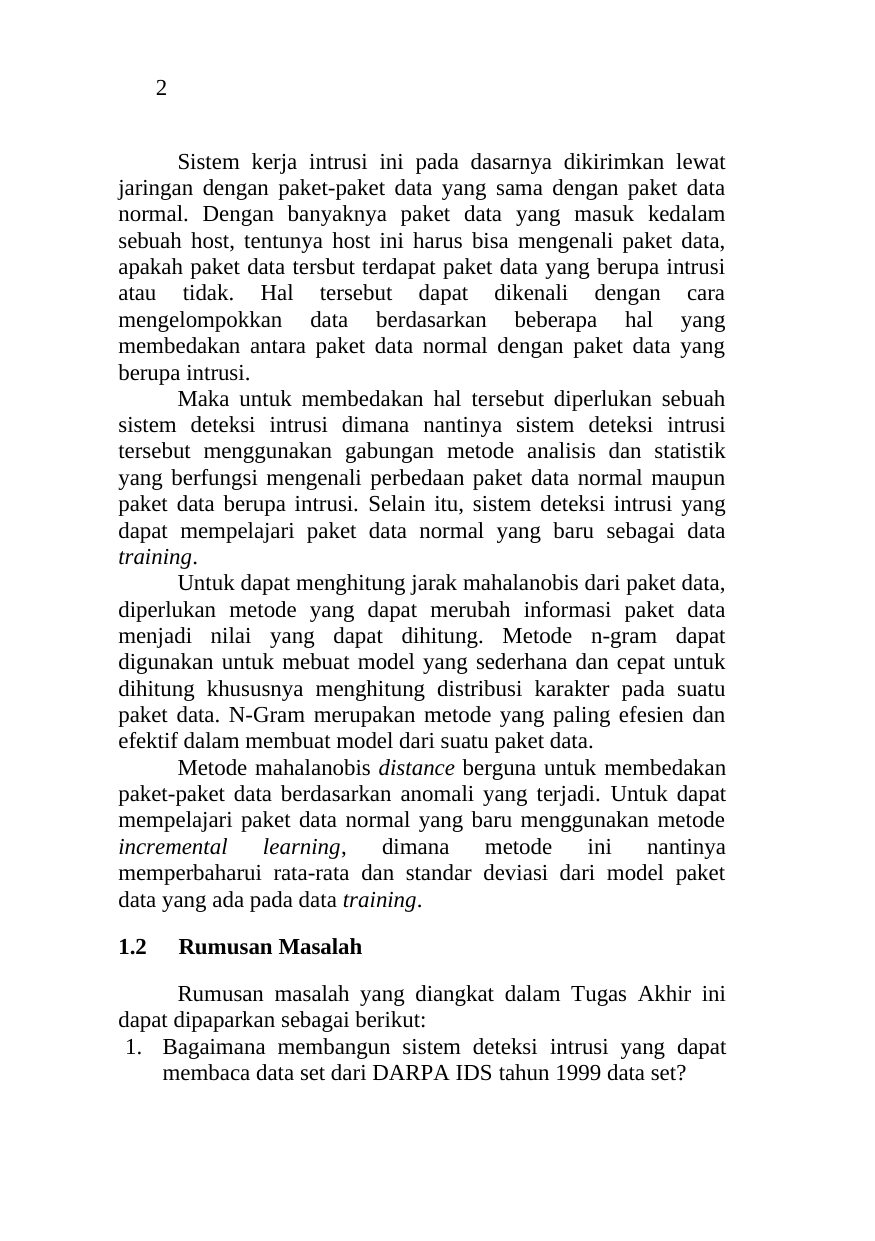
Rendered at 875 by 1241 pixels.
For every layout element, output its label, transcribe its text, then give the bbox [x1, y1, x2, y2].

text Metode mahalanobis distance berguna untuk membedakan paket-paket data berdasarkan anomali yang terjadi. Untuk dapat mempelajari paket data normal yang baru menggunakan metode incremental learning, dimana metode ini nantinya memperbaharui rata-rata dan standar deviasi dari model paket data yang ada pada data training. [118, 754, 726, 912]
list Bagaimana membangun sistem deteksi intrusi yang dapat membaca data set dari DARPA IDS tahun 1999 data set? [125, 1033, 726, 1085]
text Maka untuk membedakan hal tersebut diperlukan sebuah sistem deteksi intrusi dimana nantinya sistem deteksi intrusi tersebut menggunakan gabungan metode analisis dan statistik yang berfungsi mengenali perbedaan paket data normal maupun paket data berupa intrusi. Selain itu, sistem deteksi intrusi yang dapat mempelajari paket data normal yang baru sebagai data training. [118, 385, 726, 569]
subtitle Rumusan Masalah [118, 933, 726, 959]
text Rumusan masalah yang diangkat dalam Tugas Akhir ini dapat dipaparkan sebagai berikut: [118, 980, 726, 1033]
text Untuk dapat menghitung jarak mahalanobis dari paket data, diperlukan metode yang dapat merubah informasi paket data menjadi nilai yang dapat dihitung. Metode n-gram dapat digunakan untuk mebuat model yang sederhana dan cepat untuk dihitung khususnya menghitung distribusi karakter pada suatu paket data. N-Gram merupakan metode yang paling efesien dan efektif dalam membuat model dari suatu paket data. [118, 569, 726, 754]
text Sistem kerja intrusi ini pada dasarnya dikirimkan lewat jaringan dengan paket-paket data yang sama dengan paket data normal. Dengan banyaknya paket data yang masuk kedalam sebuah host, tentunya host ini harus bisa mengenali paket data, apakah paket data tersbut terdapat paket data yang berupa intrusi atau tidak. Hal tersebut dapat dikenali dengan cara mengelompokkan data berdasarkan beberapa hal yang membedakan antara paket data normal dengan paket data yang berupa intrusi. [118, 148, 726, 385]
